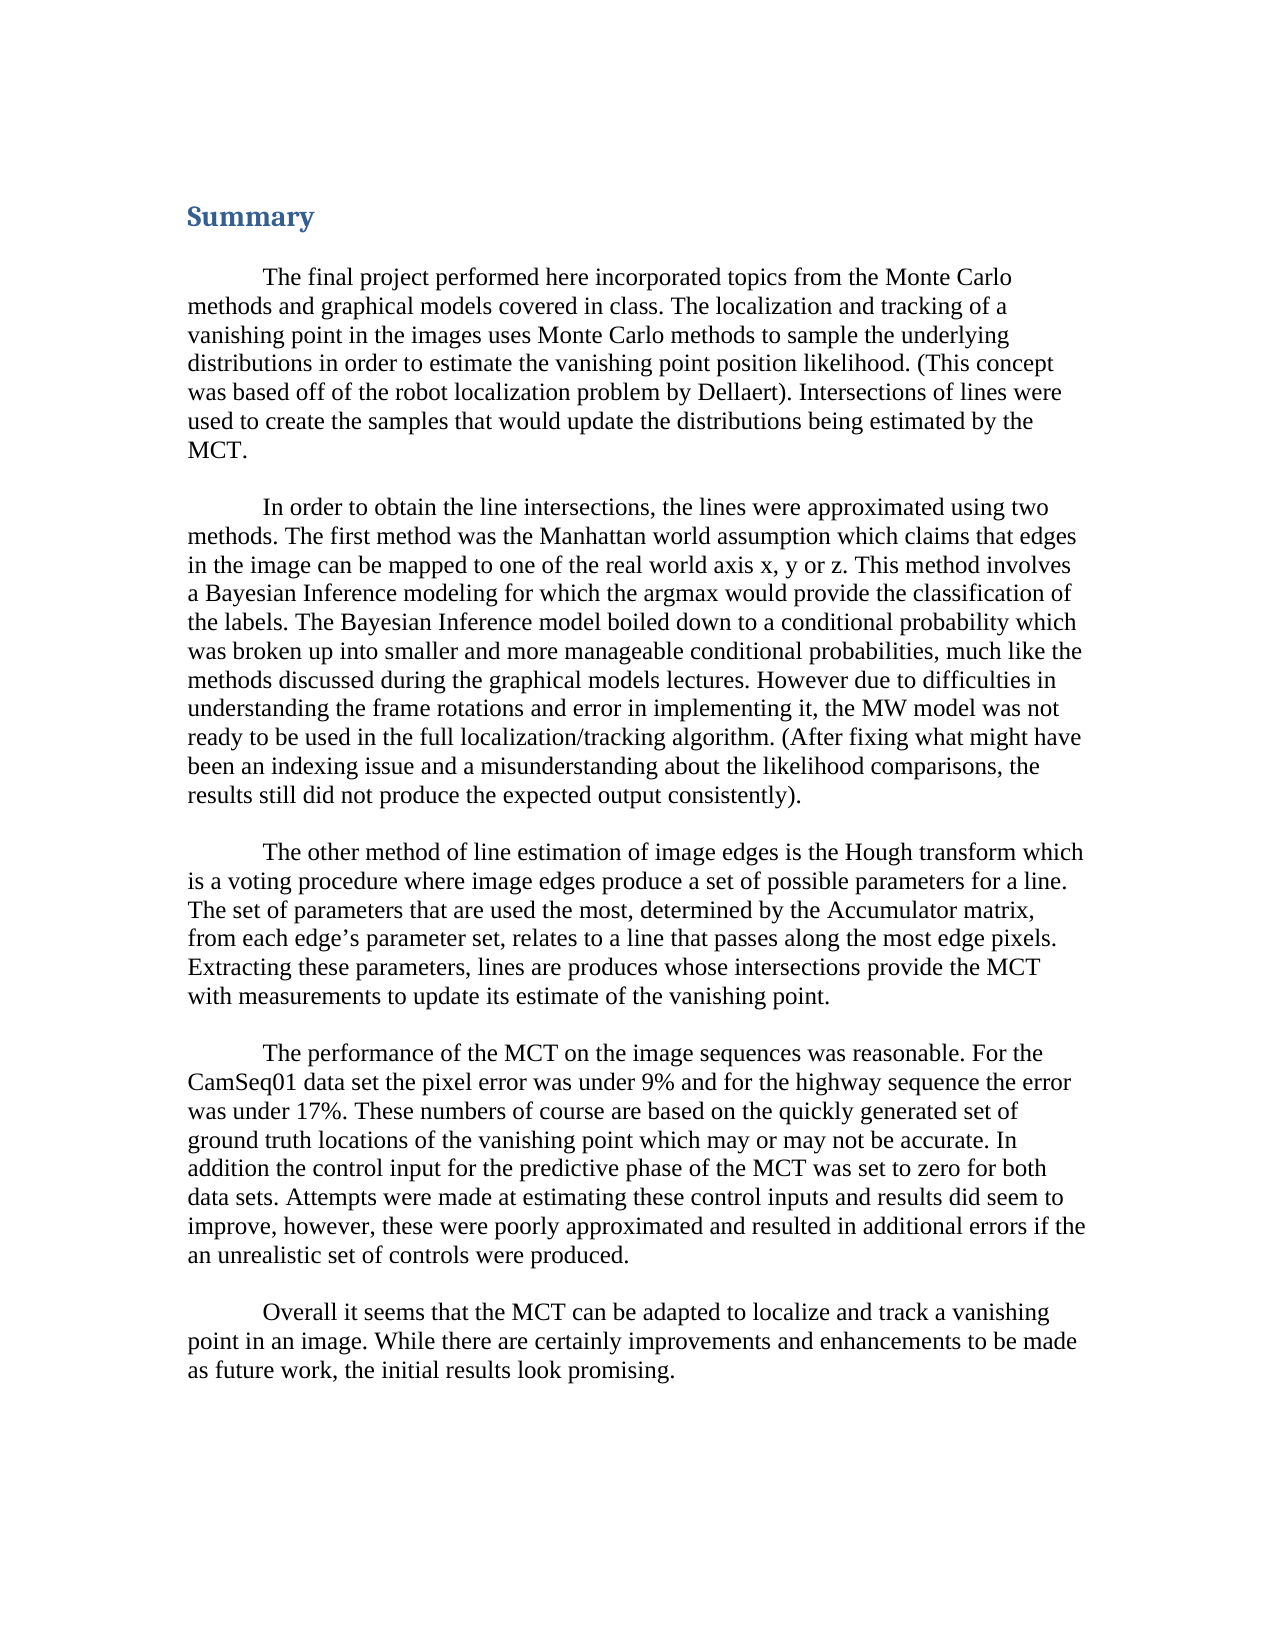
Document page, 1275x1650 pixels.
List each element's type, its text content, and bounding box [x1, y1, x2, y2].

text Overall it seems that the MCT can be adapted to localize and track a vanishing point in an image. While there are certainly improvements and enhancements to be made as future work, the initial results look promising. [187, 1297, 1087, 1383]
text The final project performed here incorporated topics from the Monte Carlo methods and graphical models covered in class. The localization and tracking of a vanishing point in the images uses Monte Carlo methods to sample the underlying distributions in order to estimate the vanishing point position likelihood. (This concept was based off of the robot localization problem by Dellaert). Intersections of lines were used to create the samples that would update the distributions being estimated by the MCT. [187, 262, 1087, 463]
text In order to obtain the line intersections, the lines were approximated using two methods. The first method was the Manhattan world assumption which claims that edges in the image can be mapped to one of the real world axis x, y or z. This method involves a Bayesian Inference modeling for which the argmax would provide the classification of the labels. The Bayesian Inference model boiled down to a conditional probability which was broken up into smaller and more manageable conditional probabilities, much like the methods discussed during the graphical models lectures. However due to difficulties in understanding the frame rotations and error in implementing it, the MW model was not ready to be used in the full localization/tracking algorithm. (After fixing what might have been an indexing issue and a misunderstanding about the likelihood comparisons, the results still did not produce the expected output consistently). [187, 492, 1087, 808]
text The other method of line estimation of image edges is the Hough transform which is a voting procedure where image edges produce a set of possible parameters for a line. The set of parameters that are used the most, determined by the Accumulator matrix, from each edge’s parameter set, relates to a line that passes along the most edge pixels. Extracting these parameters, lines are produces whose intersections provide the MCT with measurements to update its estimate of the vanishing point. [187, 837, 1087, 1010]
text The performance of the MCT on the image sequences was reasonable. For the CamSeq01 data set the pixel error was under 9% and for the highway sequence the error was under 17%. These numbers of course are based on the quickly generated set of ground truth locations of the vanishing point which may or may not be accurate. In addition the control input for the predictive phase of the MCT was set to zero for both data sets. Attempts were made at estimating these control inputs and results did seem to improve, however, these were poorly approximated and resulted in additional errors if the an unrealistic set of controls were produced. [187, 1038, 1087, 1268]
subtitle Summary [187, 200, 1087, 233]
